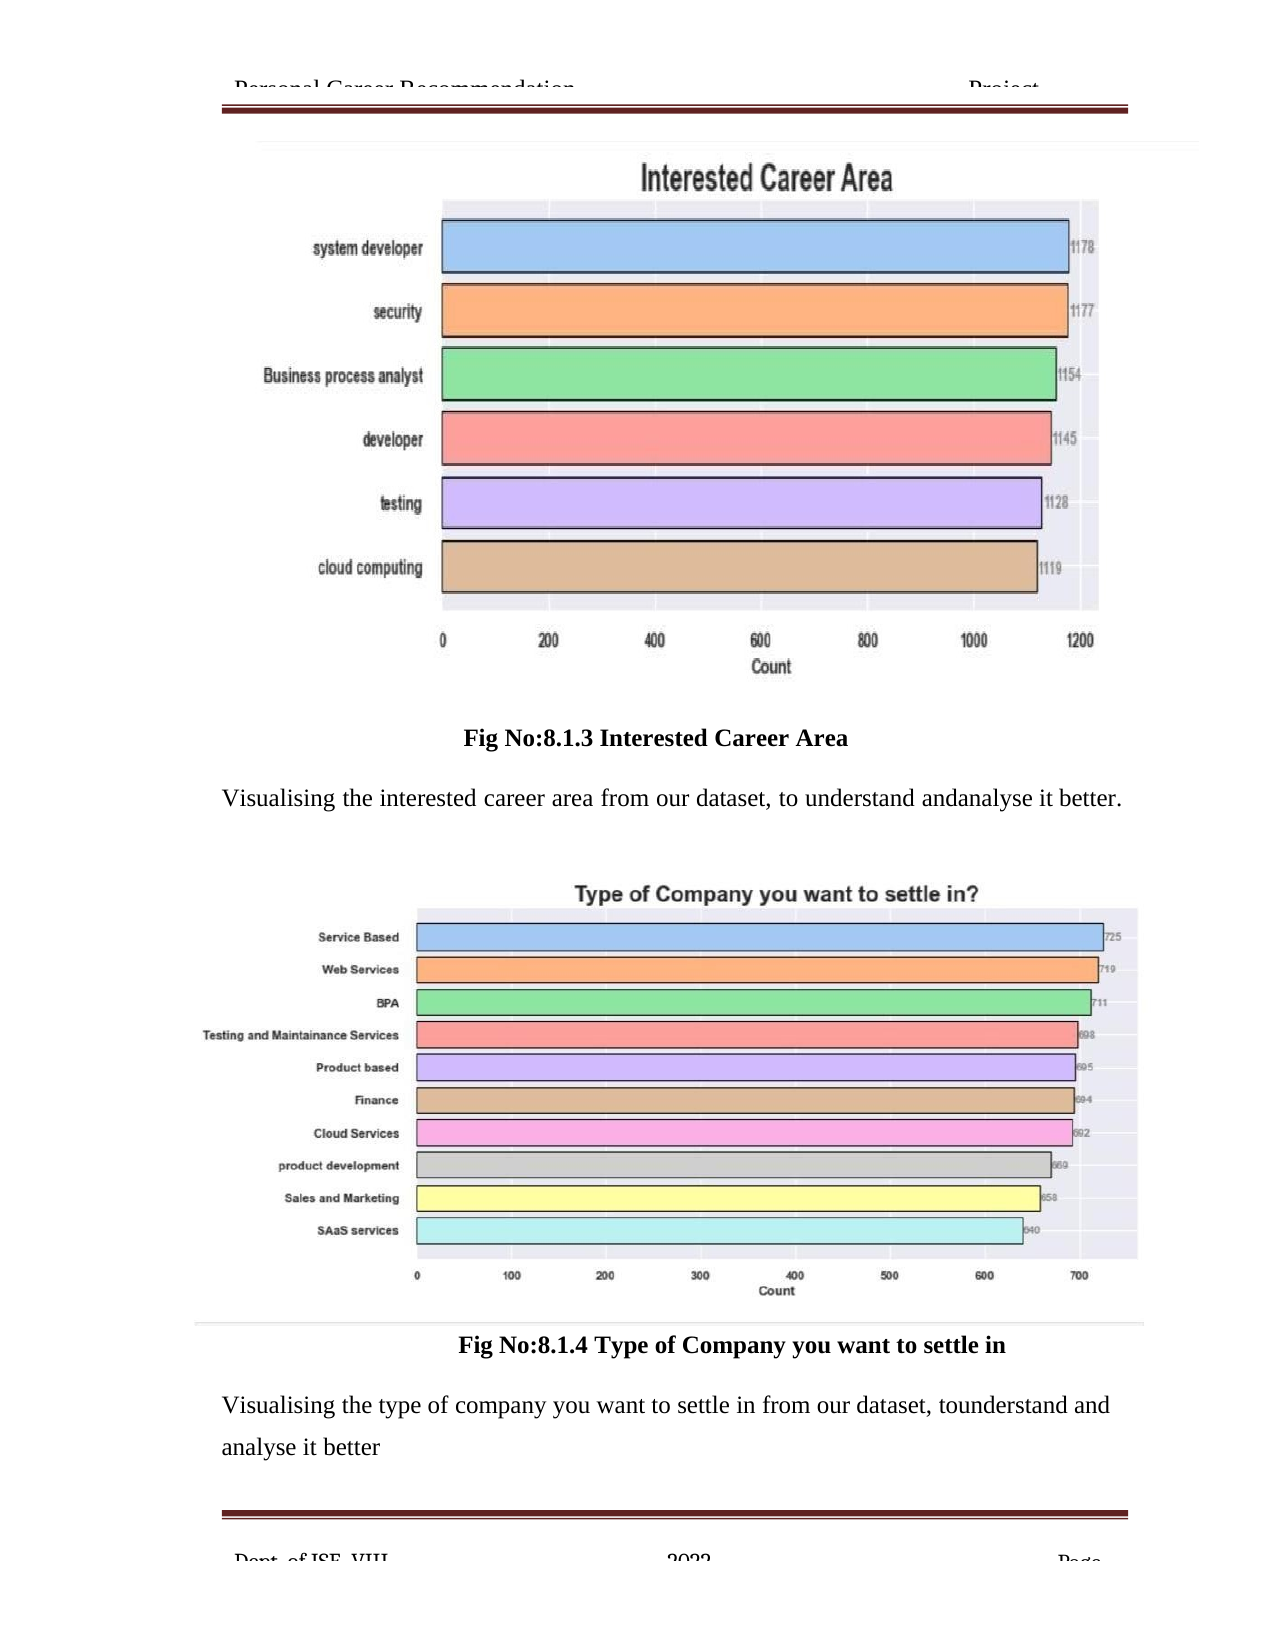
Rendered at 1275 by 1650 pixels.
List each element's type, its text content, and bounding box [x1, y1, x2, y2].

picture [255, 141, 1200, 682]
text Visualising the interested career area from our dataset, to understand andanalyse it better. [221, 783, 1214, 812]
text Visualising the type of company you want to settle in from our dataset, tounderstand and analyse it better [221, 1390, 1112, 1461]
picture [193, 882, 1151, 1326]
subtitle Fig No:8.1.4 Type of Company you want to settle in [458, 883, 1214, 1359]
subtitle Fig No:8.1.3 Interested Career Area [463, 723, 1214, 752]
